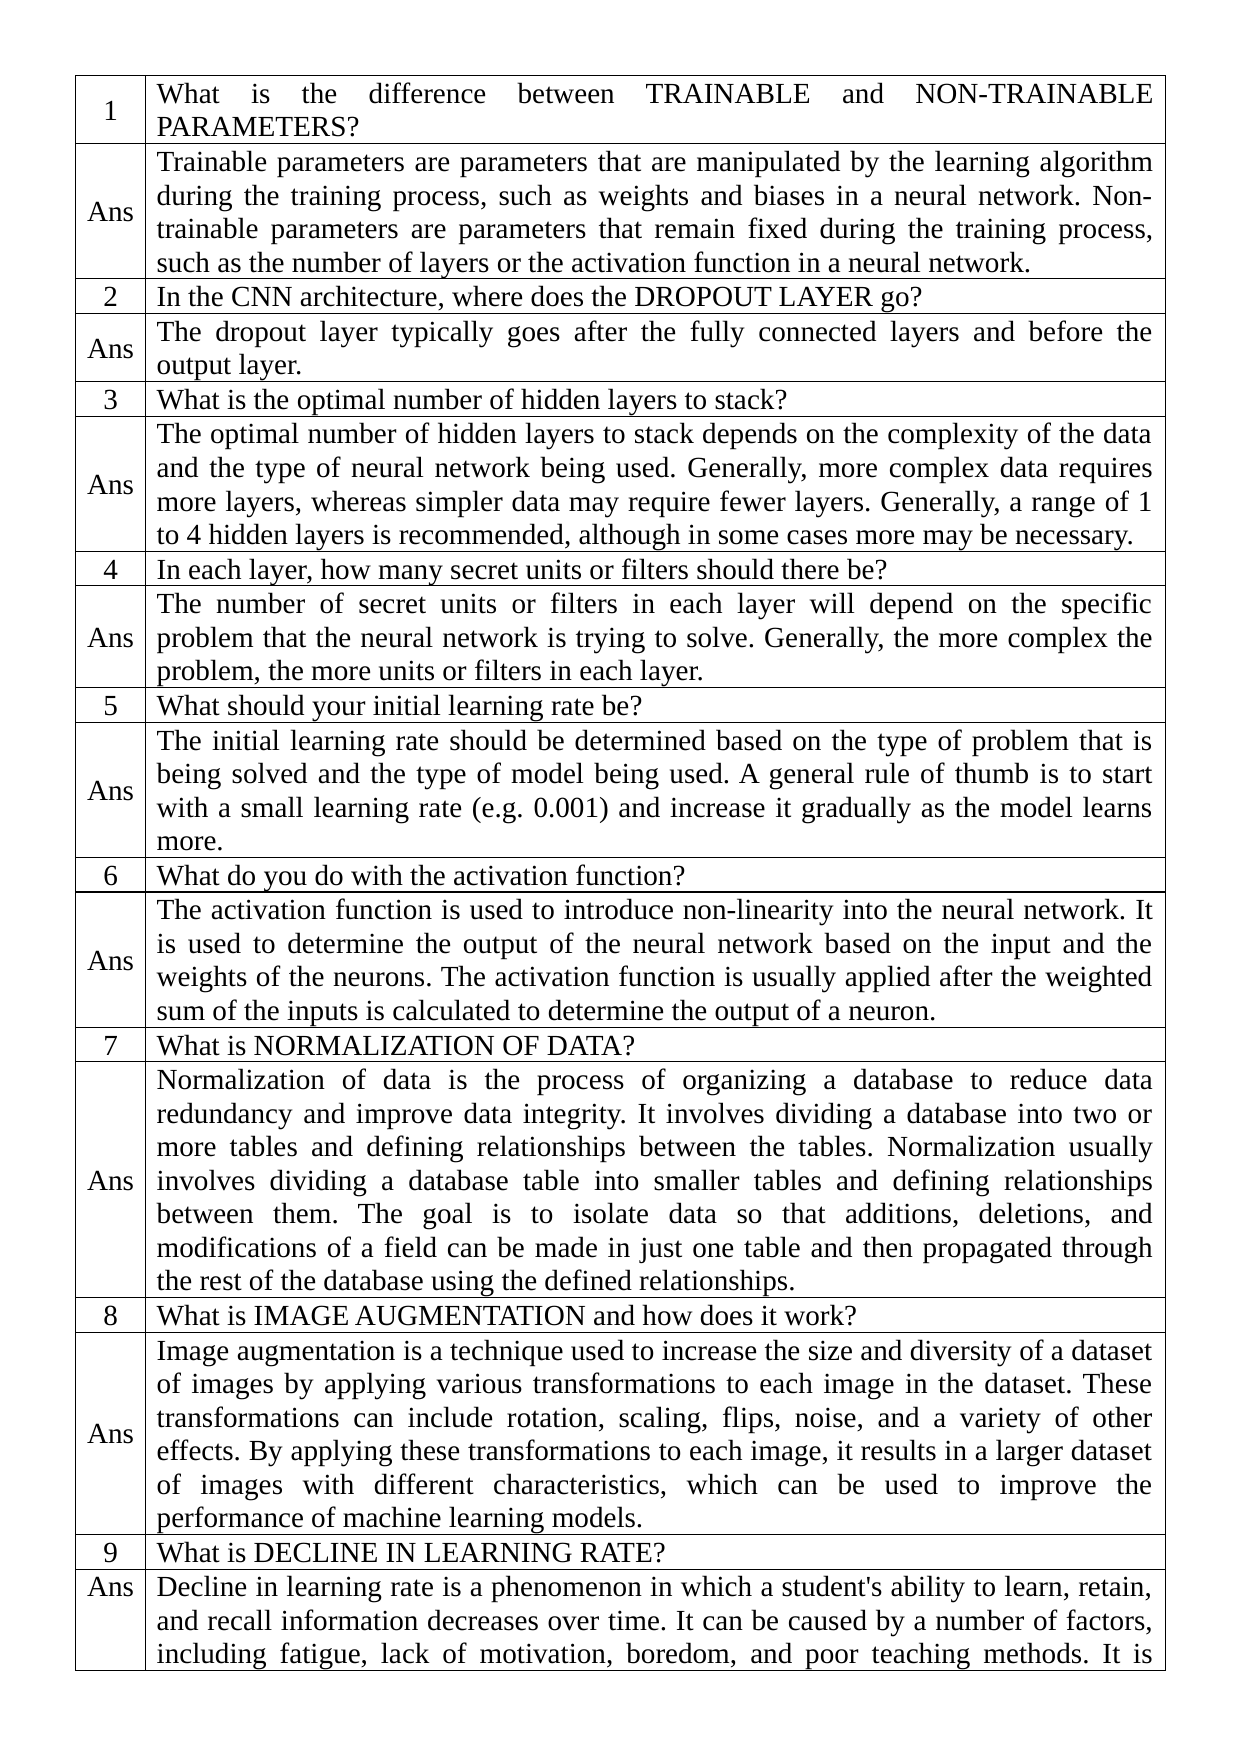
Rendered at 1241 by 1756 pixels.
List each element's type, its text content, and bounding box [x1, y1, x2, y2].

table_cell Ans [76, 144, 145, 278]
table_cell The number of secret units or filters in each layer will depend on the specific problem that the neural network is trying to solve. Generally, the more complex the problem, the more units or filters in each layer. [146, 586, 1165, 687]
table_cell Ans [76, 893, 145, 1027]
table_cell 2 [76, 279, 145, 313]
table_cell 3 [76, 382, 145, 416]
table_cell In each layer, how many secret units or filters should there be? [146, 552, 1165, 585]
table_header 1 [76, 76, 145, 143]
table_cell Ans [76, 723, 145, 857]
table_cell The dropout layer typically goes after the fully connected layers and before the output layer. [146, 314, 1165, 381]
table_cell The activation function is used to introduce non-linearity into the neural network. It is used to determine the output of the neural network based on the input and the weights of the neurons. The activation function is usually applied after the weighted sum of the inputs is calculated to determine the output of a neuron. [146, 893, 1165, 1027]
table_cell 5 [76, 688, 145, 722]
table_cell 4 [76, 552, 145, 585]
table_header What is the difference between TRAINABLE and NON-TRAINABLE PARAMETERS? [146, 76, 1165, 143]
table_cell Ans [76, 417, 145, 551]
table_cell The optimal number of hidden layers to stack depends on the complexity of the data and the type of neural network being used. Generally, more complex data requires more layers, whereas simpler data may require fewer layers. Generally, a range of 1 to 4 hidden layers is recommended, although in some cases more may be necessary. [146, 417, 1165, 551]
table_cell What is IMAGE AUGMENTATION and how does it work? [146, 1298, 1165, 1332]
table_cell What should your initial learning rate be? [146, 688, 1165, 722]
table_cell What do you do with the activation function? [146, 858, 1165, 891]
table_cell The initial learning rate should be determined based on the type of problem that is being solved and the type of model being used. A general rule of thumb is to start with a small learning rate (e.g. 0.001) and increase it gradually as the model learns more. [146, 723, 1165, 857]
table_cell Ans [76, 1062, 145, 1297]
table_cell 6 [76, 858, 145, 891]
table_cell What is NORMALIZATION OF DATA? [146, 1028, 1165, 1061]
table_cell What is the optimal number of hidden layers to stack? [146, 382, 1165, 416]
table_cell In the CNN architecture, where does the DROPOUT LAYER go? [146, 279, 1165, 313]
table_cell Ans [76, 314, 145, 381]
table_cell 7 [76, 1028, 145, 1061]
table_cell Ans [76, 1333, 145, 1534]
table_cell Trainable parameters are parameters that are manipulated by the learning algorithm during the training process, such as weights and biases in a neural network. Non-trainable parameters are parameters that remain fixed during the training process, such as the number of layers or the activation function in a neural network. [146, 144, 1165, 278]
table_cell Normalization of data is the process of organizing a database to reduce data redundancy and improve data integrity. It involves dividing a database into two or more tables and defining relationships between the tables. Normalization usually involves dividing a database table into smaller tables and defining relationships between them. The goal is to isolate data so that additions, deletions, and modifications of a field can be made in just one table and then propagated through the rest of the database using the defined relationships. [146, 1062, 1165, 1297]
table_cell What is DECLINE IN LEARNING RATE? [146, 1535, 1165, 1568]
table_cell Ans [76, 1570, 145, 1670]
table_cell Ans [76, 586, 145, 687]
table_cell 8 [76, 1298, 145, 1332]
table_cell 9 [76, 1535, 145, 1568]
table_cell Image augmentation is a technique used to increase the size and diversity of a dataset of images by applying various transformations to each image in the dataset. These transformations can include rotation, scaling, flips, noise, and a variety of other effects. By applying these transformations to each image, it results in a larger dataset of images with different characteristics, which can be used to improve the performance of machine learning models. [146, 1333, 1165, 1534]
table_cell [146, 1570, 1165, 1670]
